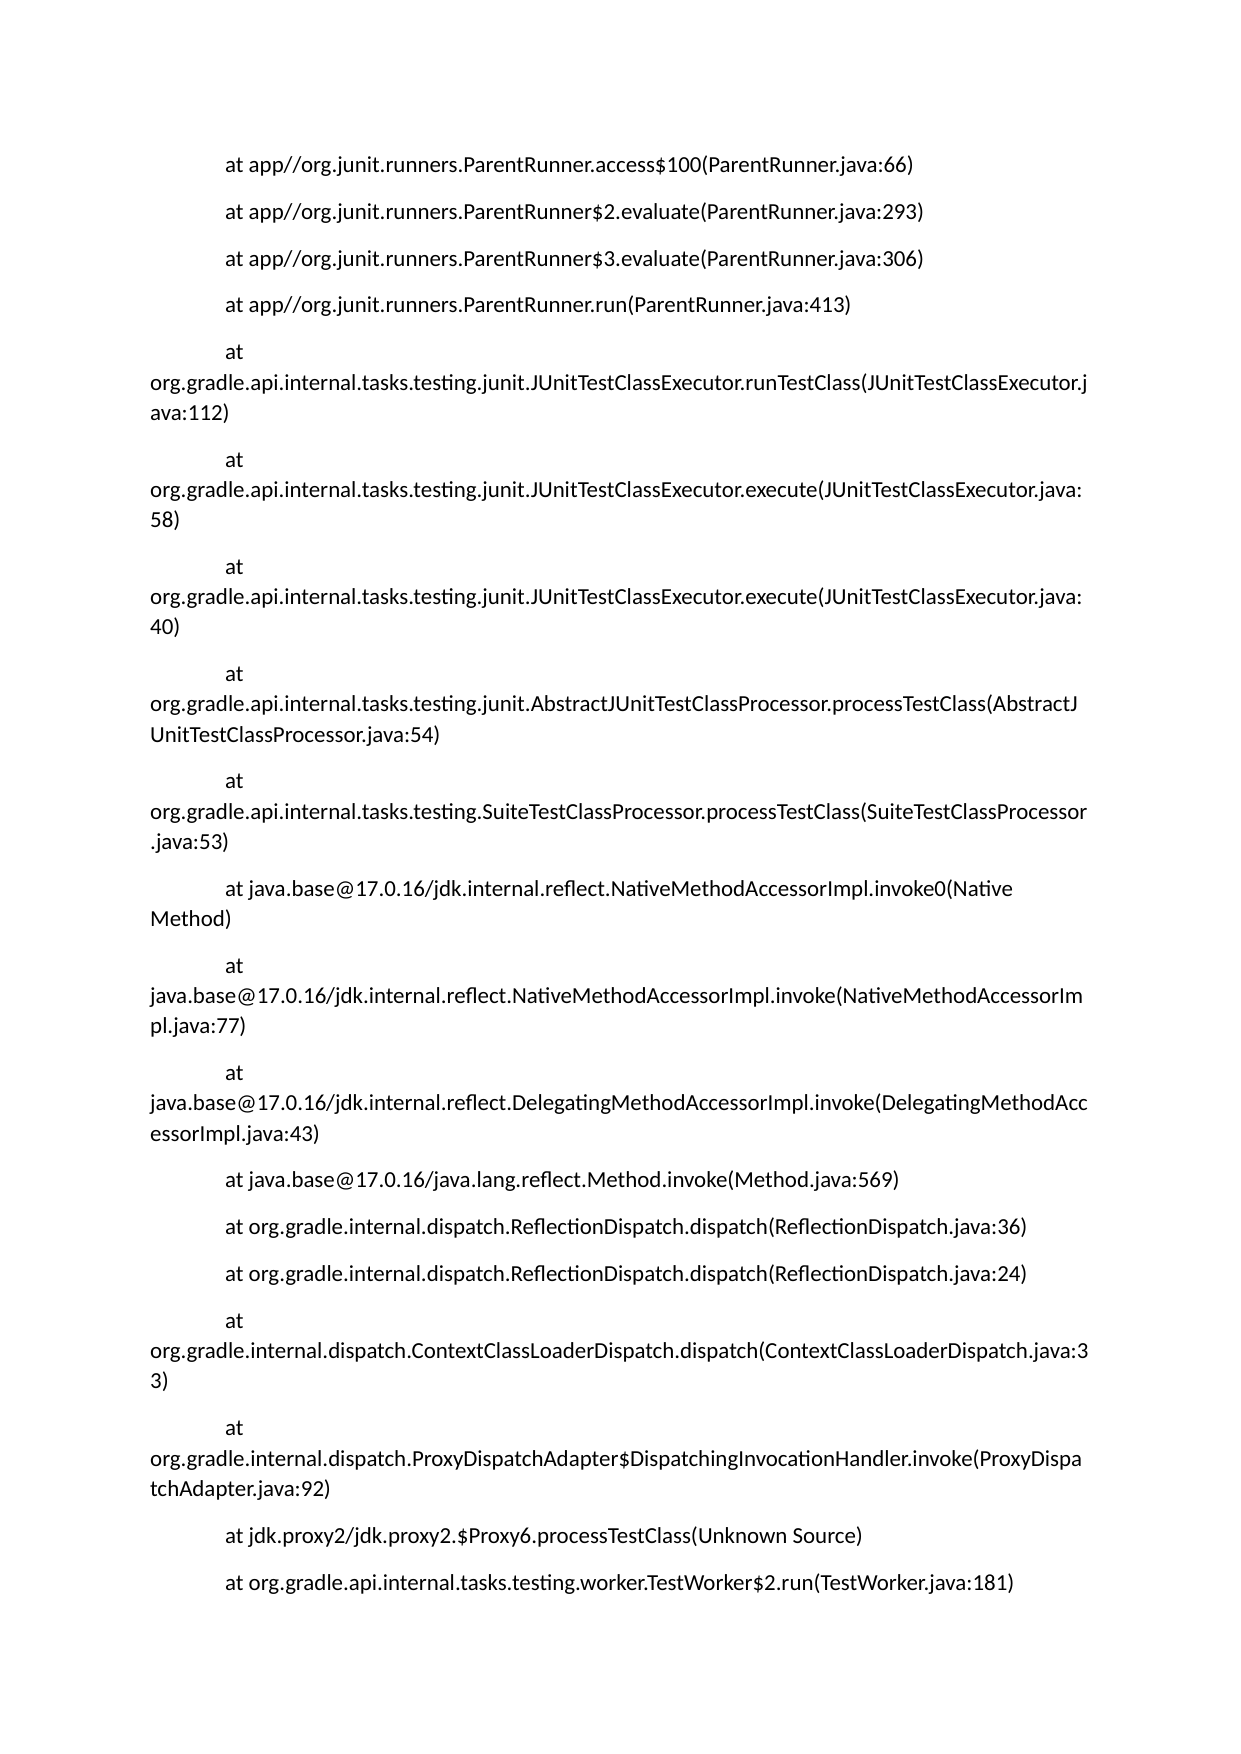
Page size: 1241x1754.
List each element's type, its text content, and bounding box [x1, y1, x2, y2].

text at java.base@17.0.16/java.lang.reflect.Method.invoke(Method.java:569) [150, 1166, 1090, 1194]
text at org.gradle.api.internal.tasks.testing.worker.TestWorker$2.run(TestWorker.java:181) [150, 1568, 1090, 1596]
text at org.gradle.api.internal.tasks.testing.junit.JUnitTestClassExecutor.execute(JUnitTestClassExecutor.java:58) [150, 445, 1090, 533]
text at app//org.junit.runners.ParentRunner.access$100(ParentRunner.java:66) [150, 150, 1090, 178]
text at org.gradle.api.internal.tasks.testing.junit.AbstractJUnitTestClassProcessor.processTestClass(AbstractJUnitTestClassProcessor.java:54) [150, 659, 1090, 748]
text at app//org.junit.runners.ParentRunner.run(ParentRunner.java:413) [150, 291, 1090, 319]
text at org.gradle.internal.dispatch.ContextClassLoaderDispatch.dispatch(ContextClassLoaderDispatch.java:33) [150, 1306, 1090, 1395]
text at org.gradle.api.internal.tasks.testing.junit.JUnitTestClassExecutor.execute(JUnitTestClassExecutor.java:40) [150, 552, 1090, 641]
text at org.gradle.api.internal.tasks.testing.junit.JUnitTestClassExecutor.runTestClass(JUnitTestClassExecutor.java:112) [150, 337, 1090, 426]
text at app//org.junit.runners.ParentRunner$2.evaluate(ParentRunner.java:293) [150, 197, 1090, 225]
text at jdk.proxy2/jdk.proxy2.$Proxy6.processTestClass(Unknown Source) [150, 1521, 1090, 1549]
text at org.gradle.internal.dispatch.ProxyDispatchAdapter$DispatchingInvocationHandler.invoke(ProxyDispatchAdapter.java:92) [150, 1413, 1090, 1502]
text at app//org.junit.runners.ParentRunner$3.evaluate(ParentRunner.java:306) [150, 244, 1090, 272]
text at org.gradle.api.internal.tasks.testing.SuiteTestClassProcessor.processTestClass(SuiteTestClassProcessor.java:53) [150, 767, 1090, 855]
text at java.base@17.0.16/jdk.internal.reflect.NativeMethodAccessorImpl.invoke0(Native Method) [150, 874, 1090, 932]
text at java.base@17.0.16/jdk.internal.reflect.DelegatingMethodAccessorImpl.invoke(DelegatingMethodAccessorImpl.java:43) [150, 1058, 1090, 1147]
text at java.base@17.0.16/jdk.internal.reflect.NativeMethodAccessorImpl.invoke(NativeMethodAccessorImpl.java:77) [150, 951, 1090, 1039]
text at org.gradle.internal.dispatch.ReflectionDispatch.dispatch(ReflectionDispatch.java:24) [150, 1259, 1090, 1287]
text at org.gradle.internal.dispatch.ReflectionDispatch.dispatch(ReflectionDispatch.java:36) [150, 1212, 1090, 1241]
